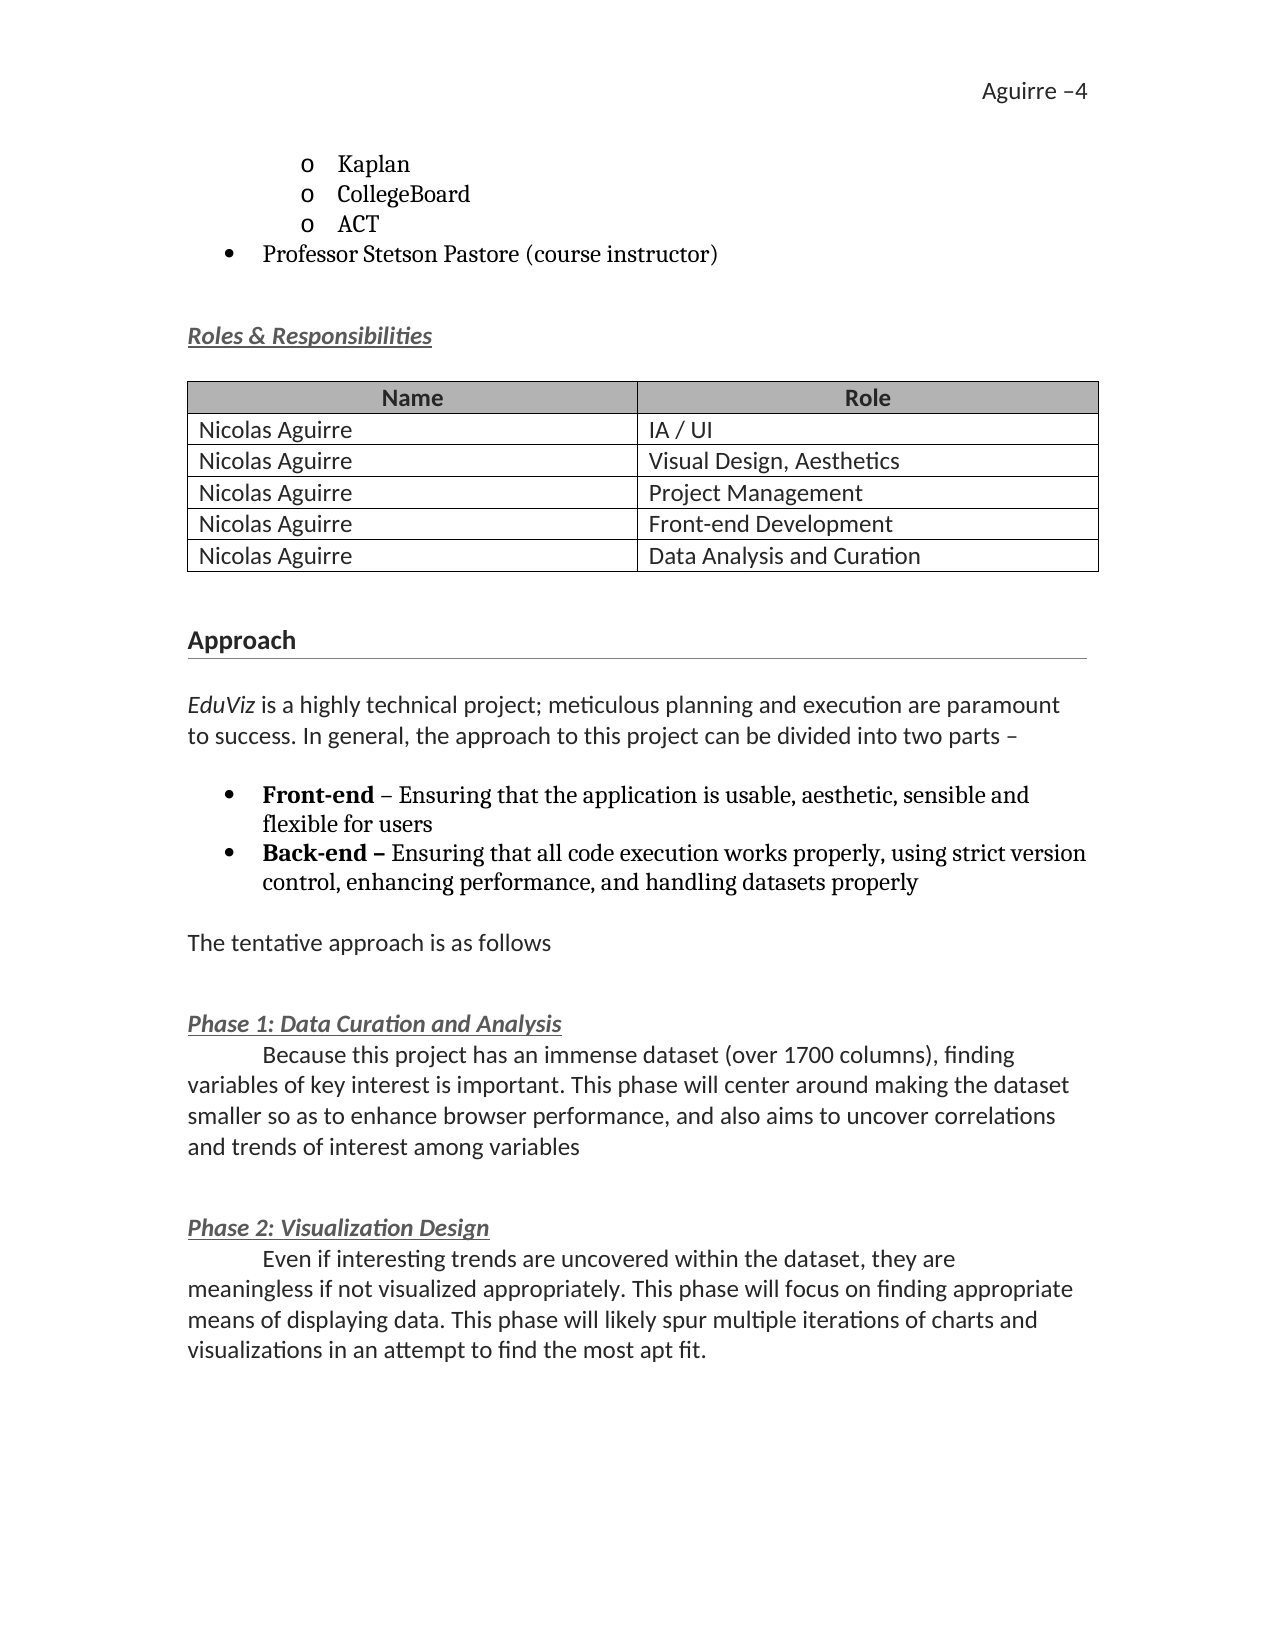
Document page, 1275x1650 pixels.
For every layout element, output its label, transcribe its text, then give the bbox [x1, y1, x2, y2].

subtitle Roles & Responsibilities [187, 320, 1087, 351]
subtitle Phase 2: Visualization Design [187, 1212, 1087, 1243]
list ACT [300, 210, 1087, 240]
text Even if interesting trends are uncovered within the dataset, they are meaningless if not visualized appropriately. This phase will focus on finding appropriate means of displaying data. This phase will likely spur multiple iterations of charts and visualizations in an attempt to find the most apt fit. [187, 1243, 1087, 1365]
list Front-end – Ensuring that the application is usable, aesthetic, sensible and flexible for users [225, 781, 1087, 839]
subtitle Phase 1: Data Curation and Analysis [187, 1008, 1087, 1039]
list Back-end – Ensuring that all code execution works properly, using strict version control, enhancing performance, and handling datasets properly [225, 839, 1087, 896]
table_header Role [638, 382, 1098, 413]
text The tentative approach is as follows [187, 927, 1087, 957]
table_cell Nicolas Aguirre [188, 414, 637, 444]
table_cell Nicolas Aguirre [188, 540, 637, 571]
table_cell IA / UI [638, 414, 1098, 444]
table_cell Front-end Development [638, 509, 1098, 539]
text EduViz is a highly technical project; meticulous planning and execution are paramount to success. In general, the approach to this project can be divided into two parts – [187, 689, 1087, 751]
list CollegeBoard [300, 180, 1087, 210]
table_cell Data Analysis and Curation [638, 540, 1098, 571]
table_cell Nicolas Aguirre [188, 477, 637, 507]
list Kaplan [300, 150, 1087, 180]
table_cell Nicolas Aguirre [188, 509, 637, 539]
subtitle Approach [187, 623, 1087, 659]
table_cell Project Management [638, 477, 1098, 507]
text Because this project has an immense dataset (over 1700 columns), finding variables of key interest is important. This phase will center around making the dataset smaller so as to enhance browser performance, and also aims to uncover correlations and trends of interest among variables [187, 1039, 1087, 1161]
list Professor Stetson Pastore (course instructor) [225, 240, 1087, 269]
table_header Name [188, 382, 637, 413]
table_cell Visual Design, Aesthetics [638, 445, 1098, 476]
table_cell Nicolas Aguirre [188, 445, 637, 476]
